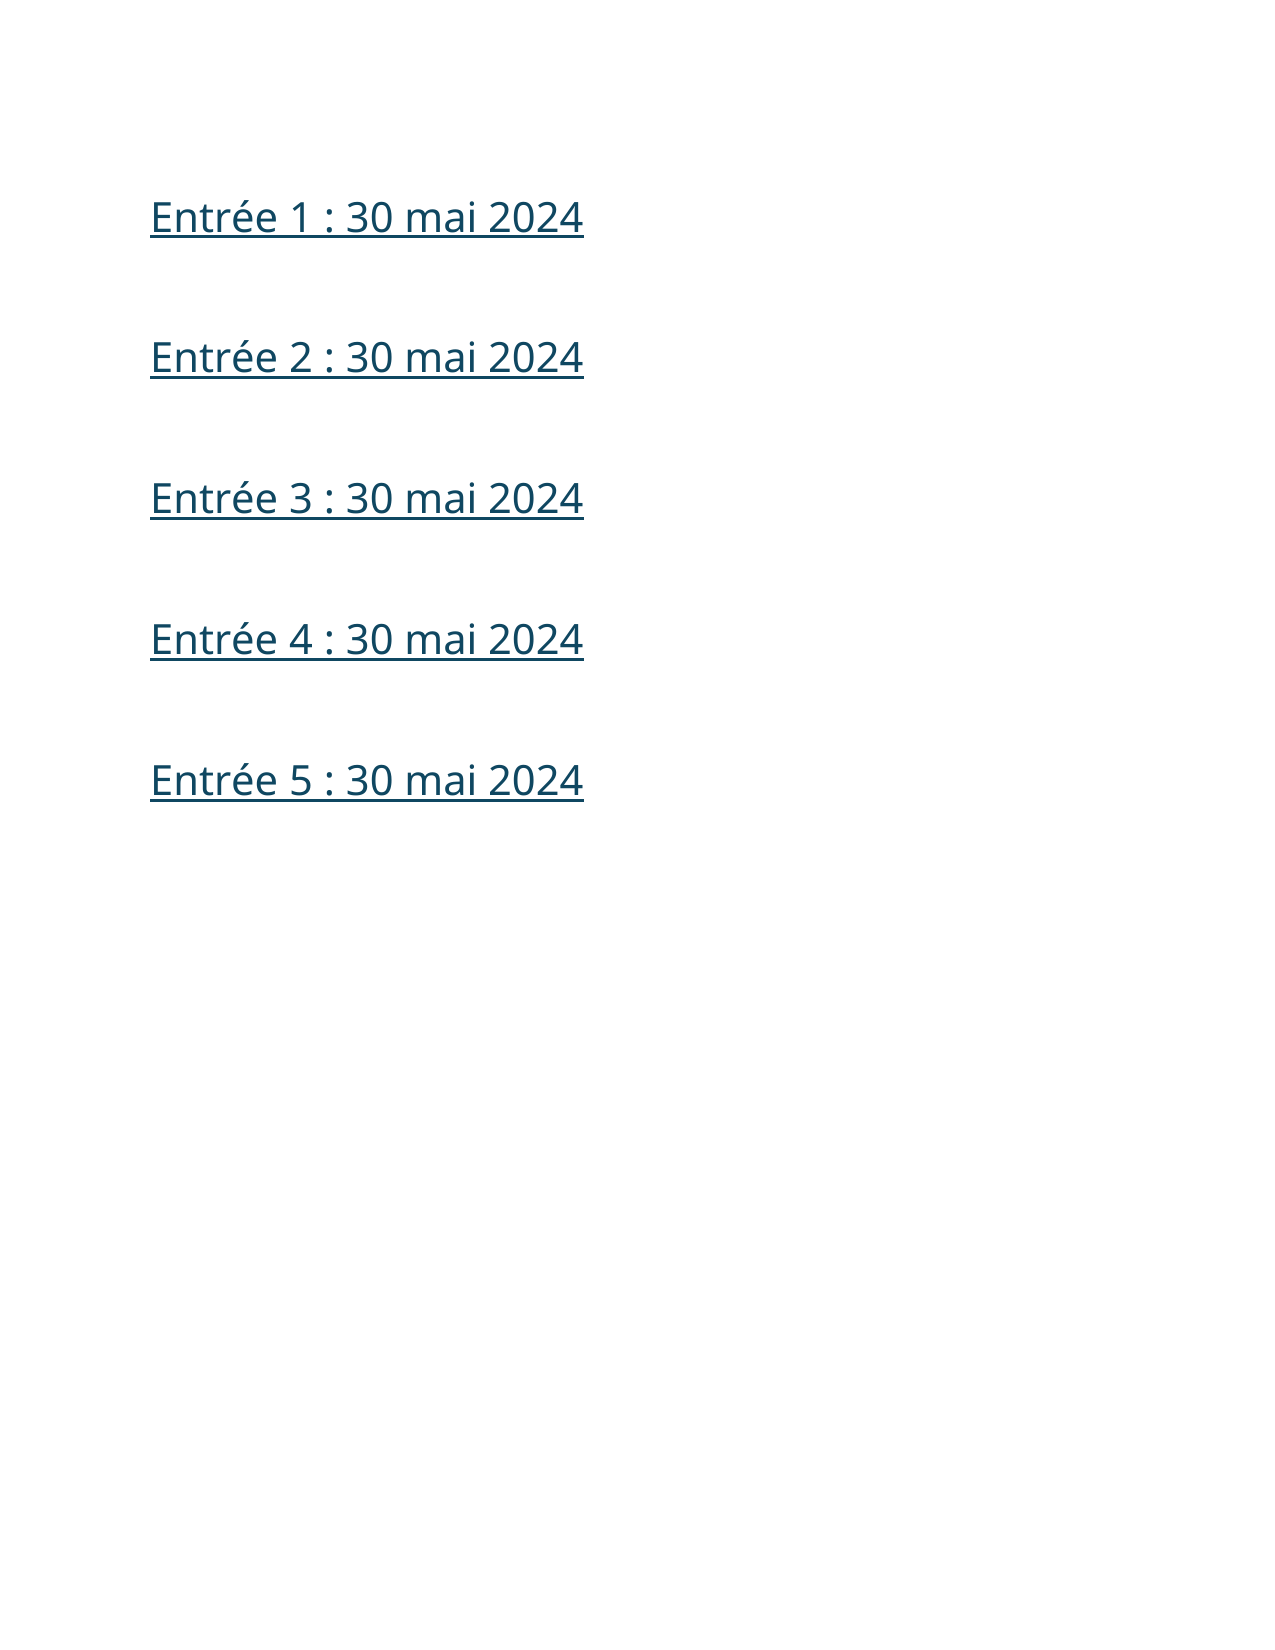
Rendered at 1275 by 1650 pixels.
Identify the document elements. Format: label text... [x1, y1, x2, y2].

subtitle Entrée 5 : 30 mai 2024 [150, 751, 1125, 808]
subtitle Entrée 3 : 30 mai 2024 [150, 469, 1125, 526]
subtitle Entrée 4 : 30 mai 2024 [150, 610, 1125, 667]
subtitle Entrée 1 : 30 mai 2024 [150, 187, 1125, 244]
subtitle Entrée 2 : 30 mai 2024 [150, 328, 1125, 385]
